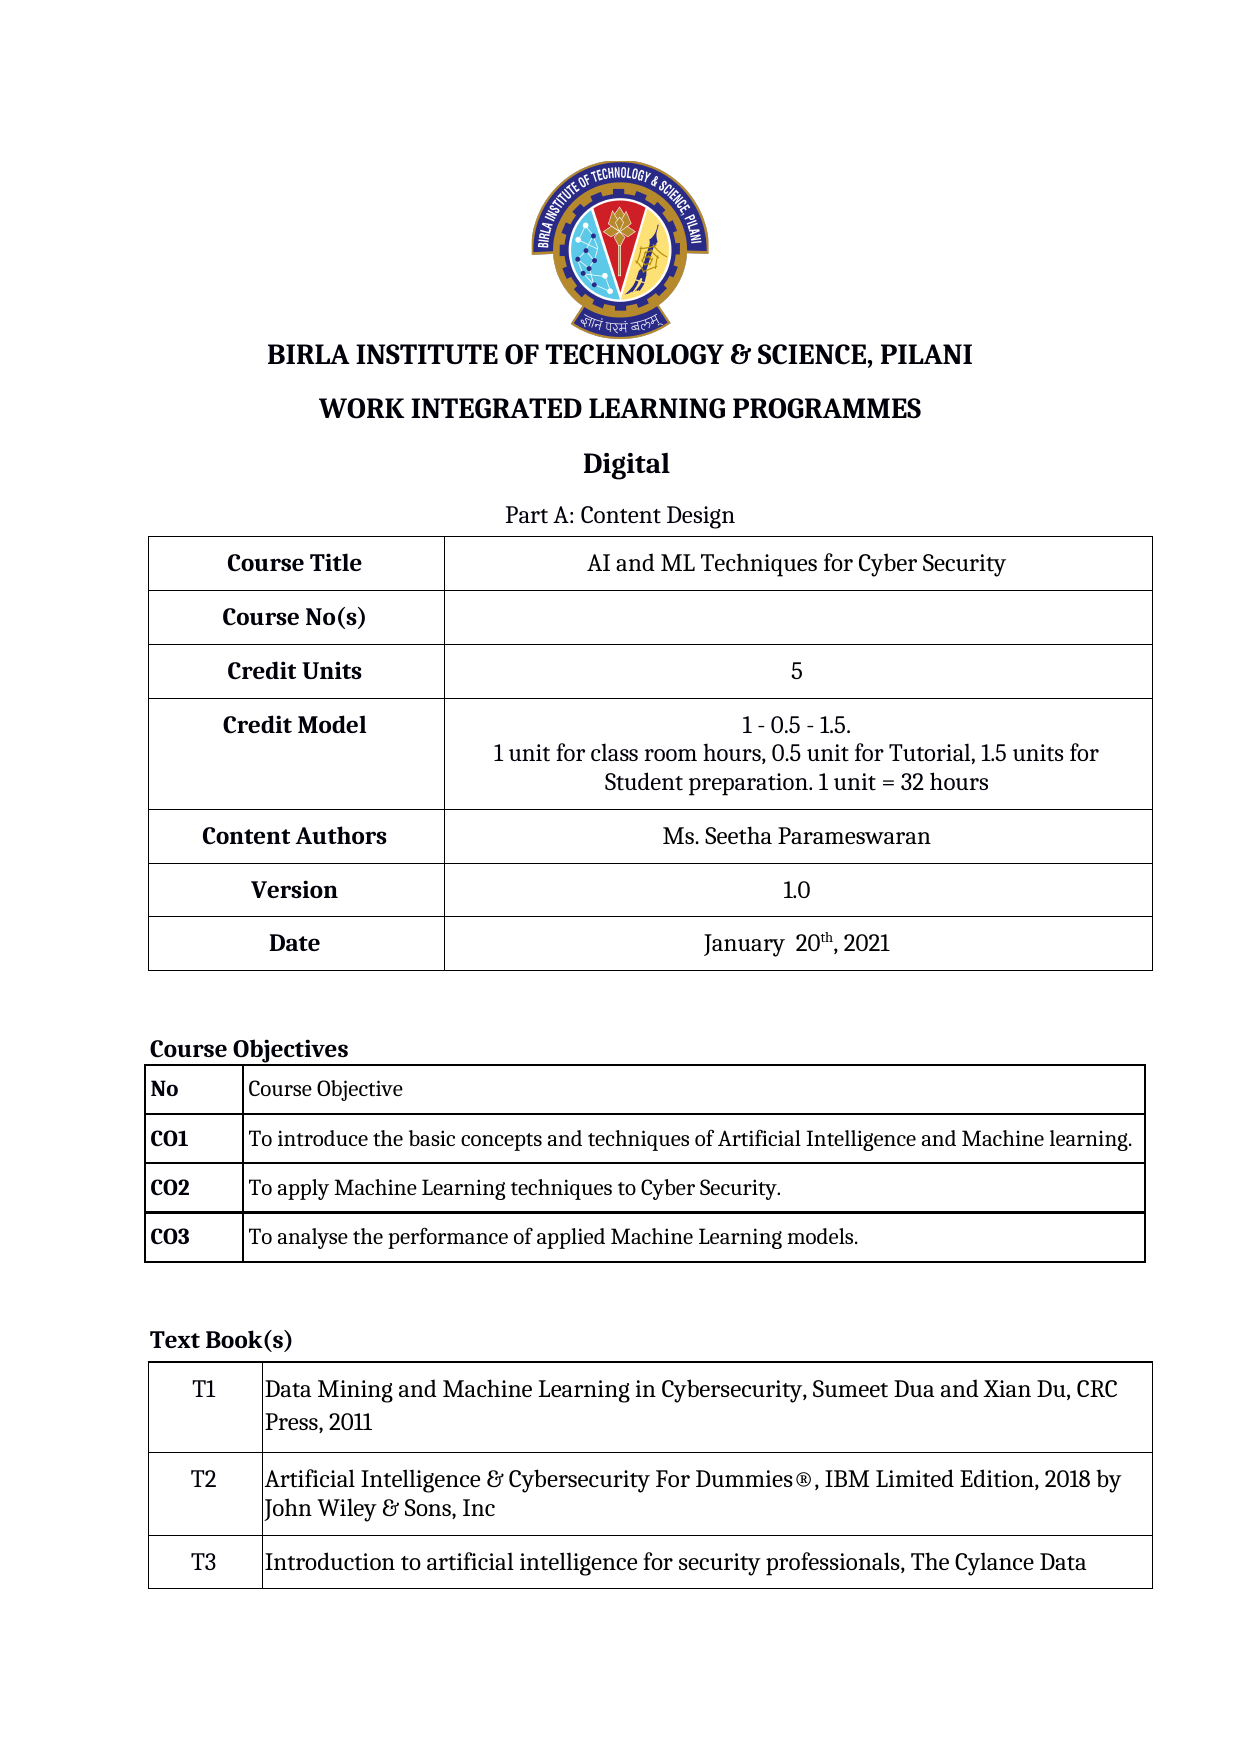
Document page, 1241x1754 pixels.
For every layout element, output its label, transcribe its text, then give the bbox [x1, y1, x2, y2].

table_header T1 [149, 1363, 262, 1452]
table_cell Ms. Seetha Parameswaran [445, 810, 1152, 862]
table_cell CO2 [146, 1164, 242, 1211]
table_cell Credit Model [149, 699, 444, 809]
table_cell [445, 591, 1152, 644]
picture [531, 161, 709, 339]
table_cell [263, 1536, 1152, 1588]
text Part A: Content Design [150, 501, 1090, 530]
table_cell CO1 [146, 1115, 242, 1162]
table_cell T3 [149, 1536, 262, 1588]
table_cell To introduce the basic concepts and techniques of Artificial Intelligence and Machine learning. [244, 1115, 1144, 1162]
table_header Course Objective [244, 1066, 1144, 1113]
text Text Book(s) [150, 1326, 1090, 1355]
table_cell Version [149, 864, 444, 916]
text WORK INTEGRATED LEARNING PROGRAMMES [150, 392, 1090, 426]
table_header AI and ML Techniques for Cyber Security [445, 537, 1152, 590]
table_header Data Mining and Machine Learning in Cybersecurity, Sumeet Dua and Xian Du, CRC Press, 2011 [263, 1363, 1152, 1452]
table_cell January 20th, 2021 [445, 917, 1152, 970]
table_cell T2 [149, 1453, 262, 1534]
table_cell Artificial Intelligence & Cybersecurity For Dummies®, IBM Limited Edition, 2018 by John Wiley & Sons, Inc [263, 1453, 1152, 1534]
table_cell Credit Units [149, 645, 444, 697]
table_cell Course No(s) [149, 591, 444, 644]
table_header Course Title [149, 537, 444, 590]
text Digital [162, 447, 1090, 480]
table_cell To apply Machine Learning techniques to Cyber Security. [244, 1164, 1144, 1211]
table_cell 5 [445, 645, 1152, 697]
text Course Objectives [150, 1035, 1090, 1063]
table_cell 1 - 0.5 - 1.5. 1 unit for class room hours, 0.5 unit for Tutorial, 1.5 units for Student preparation. 1 unit = 32 hours [445, 699, 1152, 809]
table_cell To analyse the performance of applied Machine Learning models. [244, 1214, 1144, 1261]
text BIRLA INSTITUTE OF TECHNOLOGY & SCIENCE, PILANI [150, 150, 1090, 372]
table_header No [146, 1066, 242, 1113]
table_cell CO3 [146, 1214, 242, 1261]
table_cell Date [149, 917, 444, 970]
table_cell Content Authors [149, 810, 444, 862]
table_cell 1.0 [445, 864, 1152, 916]
